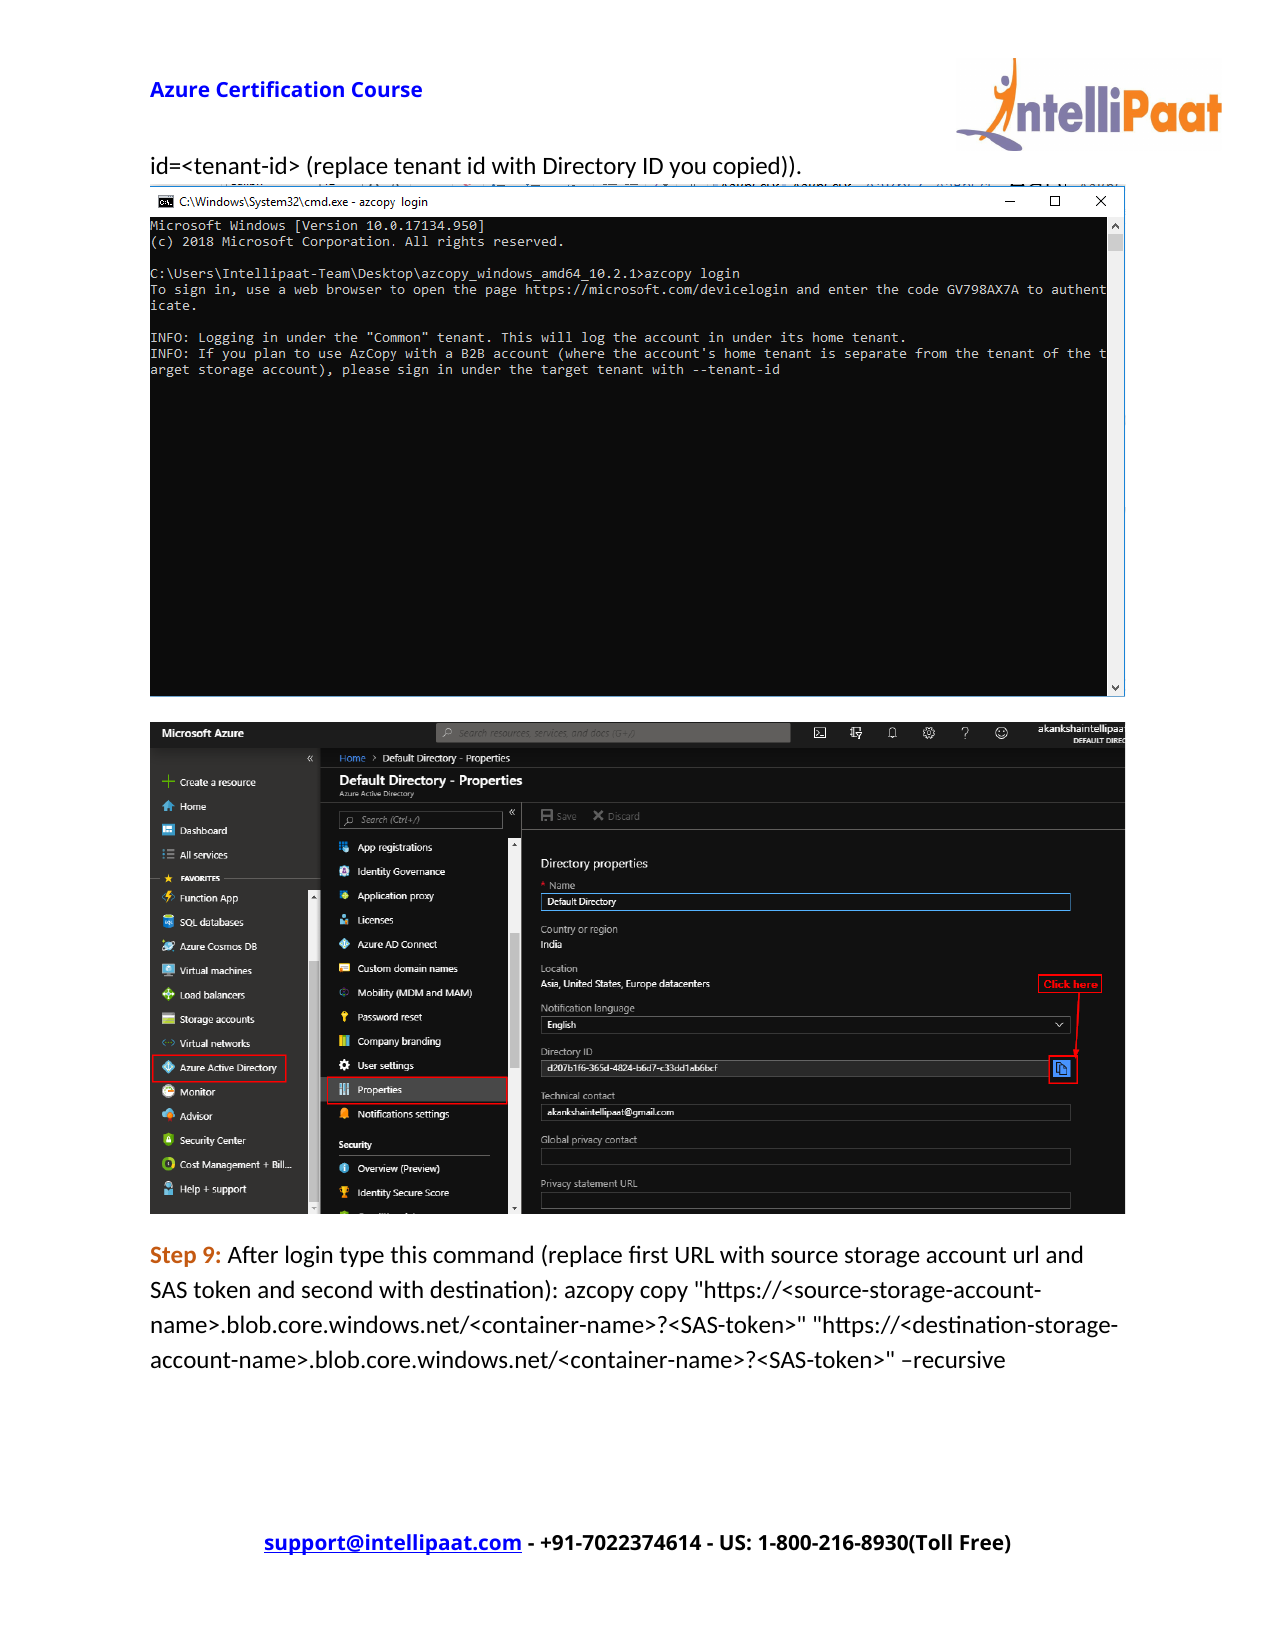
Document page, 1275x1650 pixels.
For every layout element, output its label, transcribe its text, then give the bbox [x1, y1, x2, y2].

picture [150, 722, 1125, 1214]
picture [150, 184, 1125, 697]
picture [956, 58, 1222, 151]
text Step 9: After login type this command (replace first URL with source storage account url and SAS token and second with destination): azcopy copy "https://<source-storage-account-name>.blob.core.windows.net/<container-name>?<SAS-token>" "https://<destination-storage-account-name>.blob.core.windows.net/<container-name>?<SAS-token>" –recursive [150, 1239, 1125, 1374]
